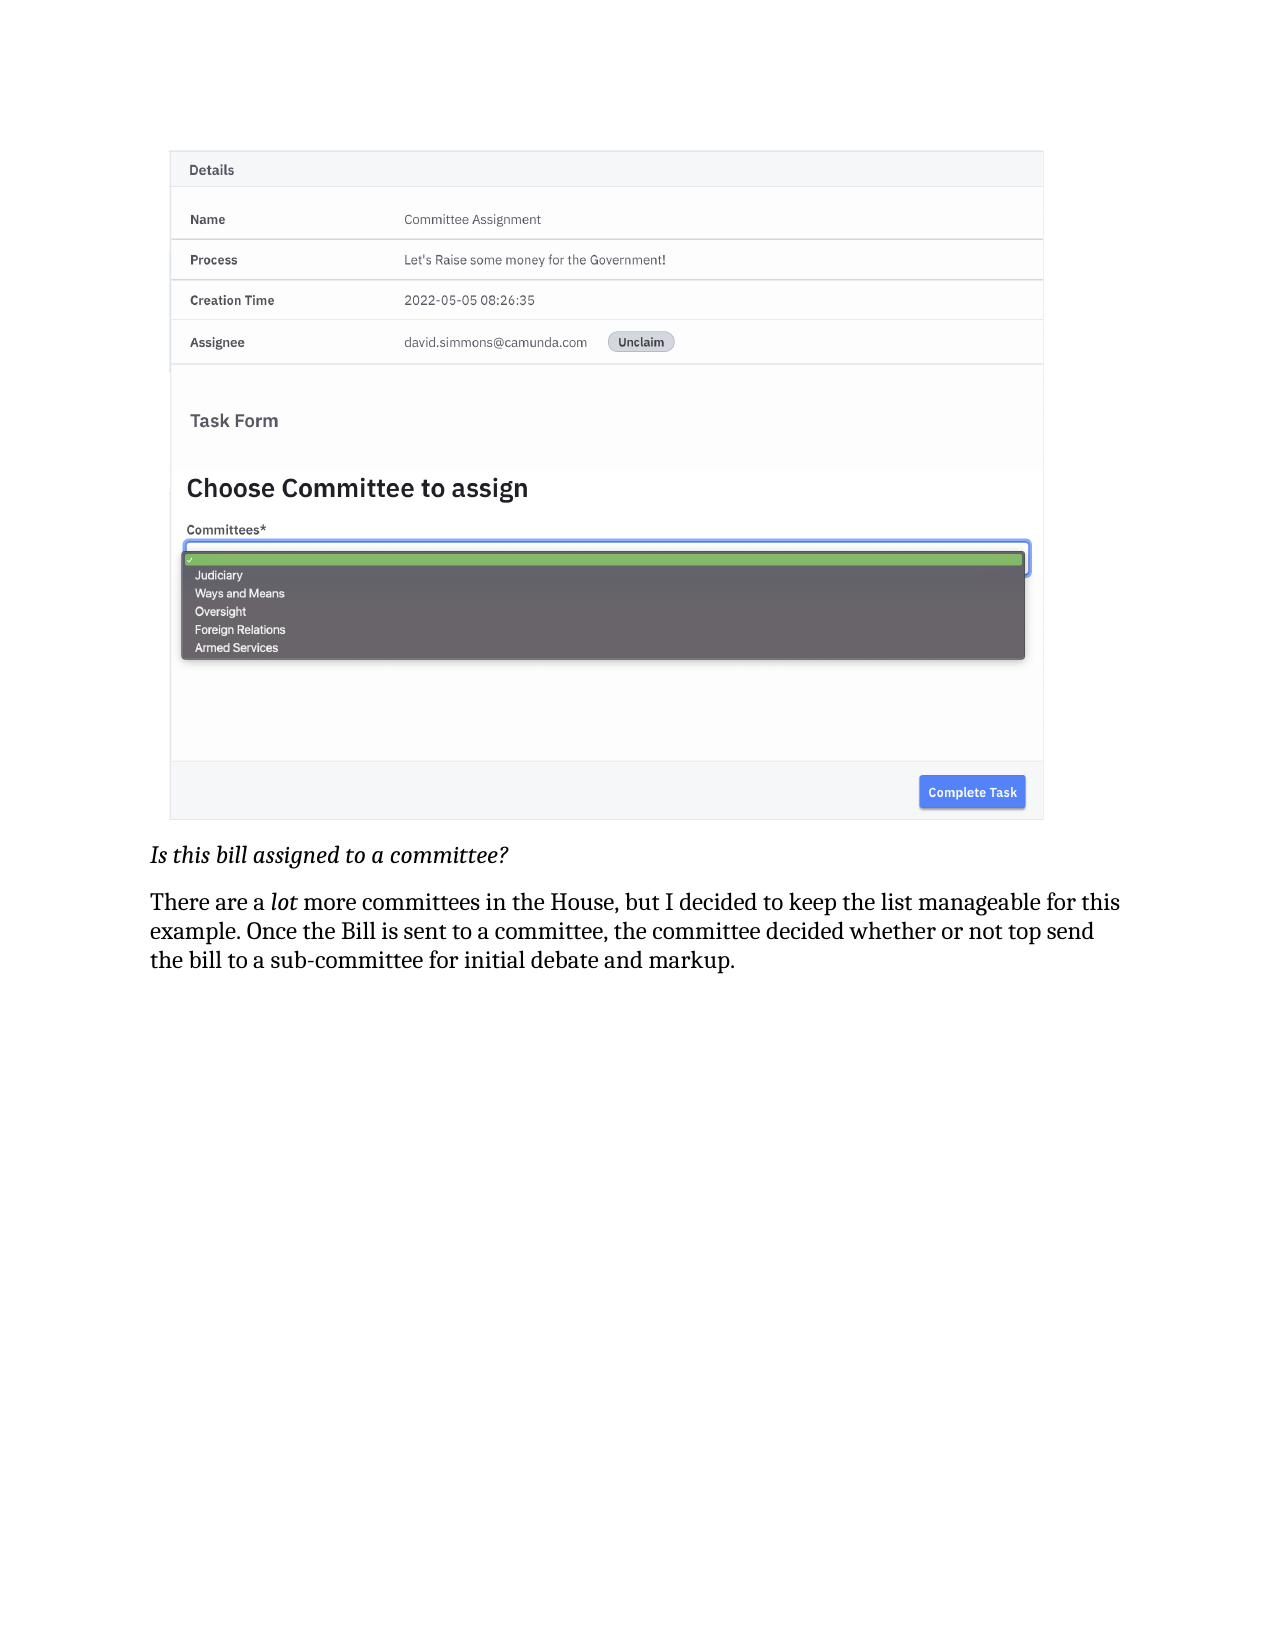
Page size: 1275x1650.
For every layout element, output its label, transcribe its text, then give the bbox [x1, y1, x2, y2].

picture [168, 150, 1044, 820]
text Is this bill assigned to a committee? [150, 841, 1125, 869]
text There are a lot more committees in the House, but I decided to keep the list manageable for this example. Once the Bill is sent to a committee, the committee decided whether or not top send the bill to a sub-committee for initial debate and markup. [150, 888, 1125, 974]
